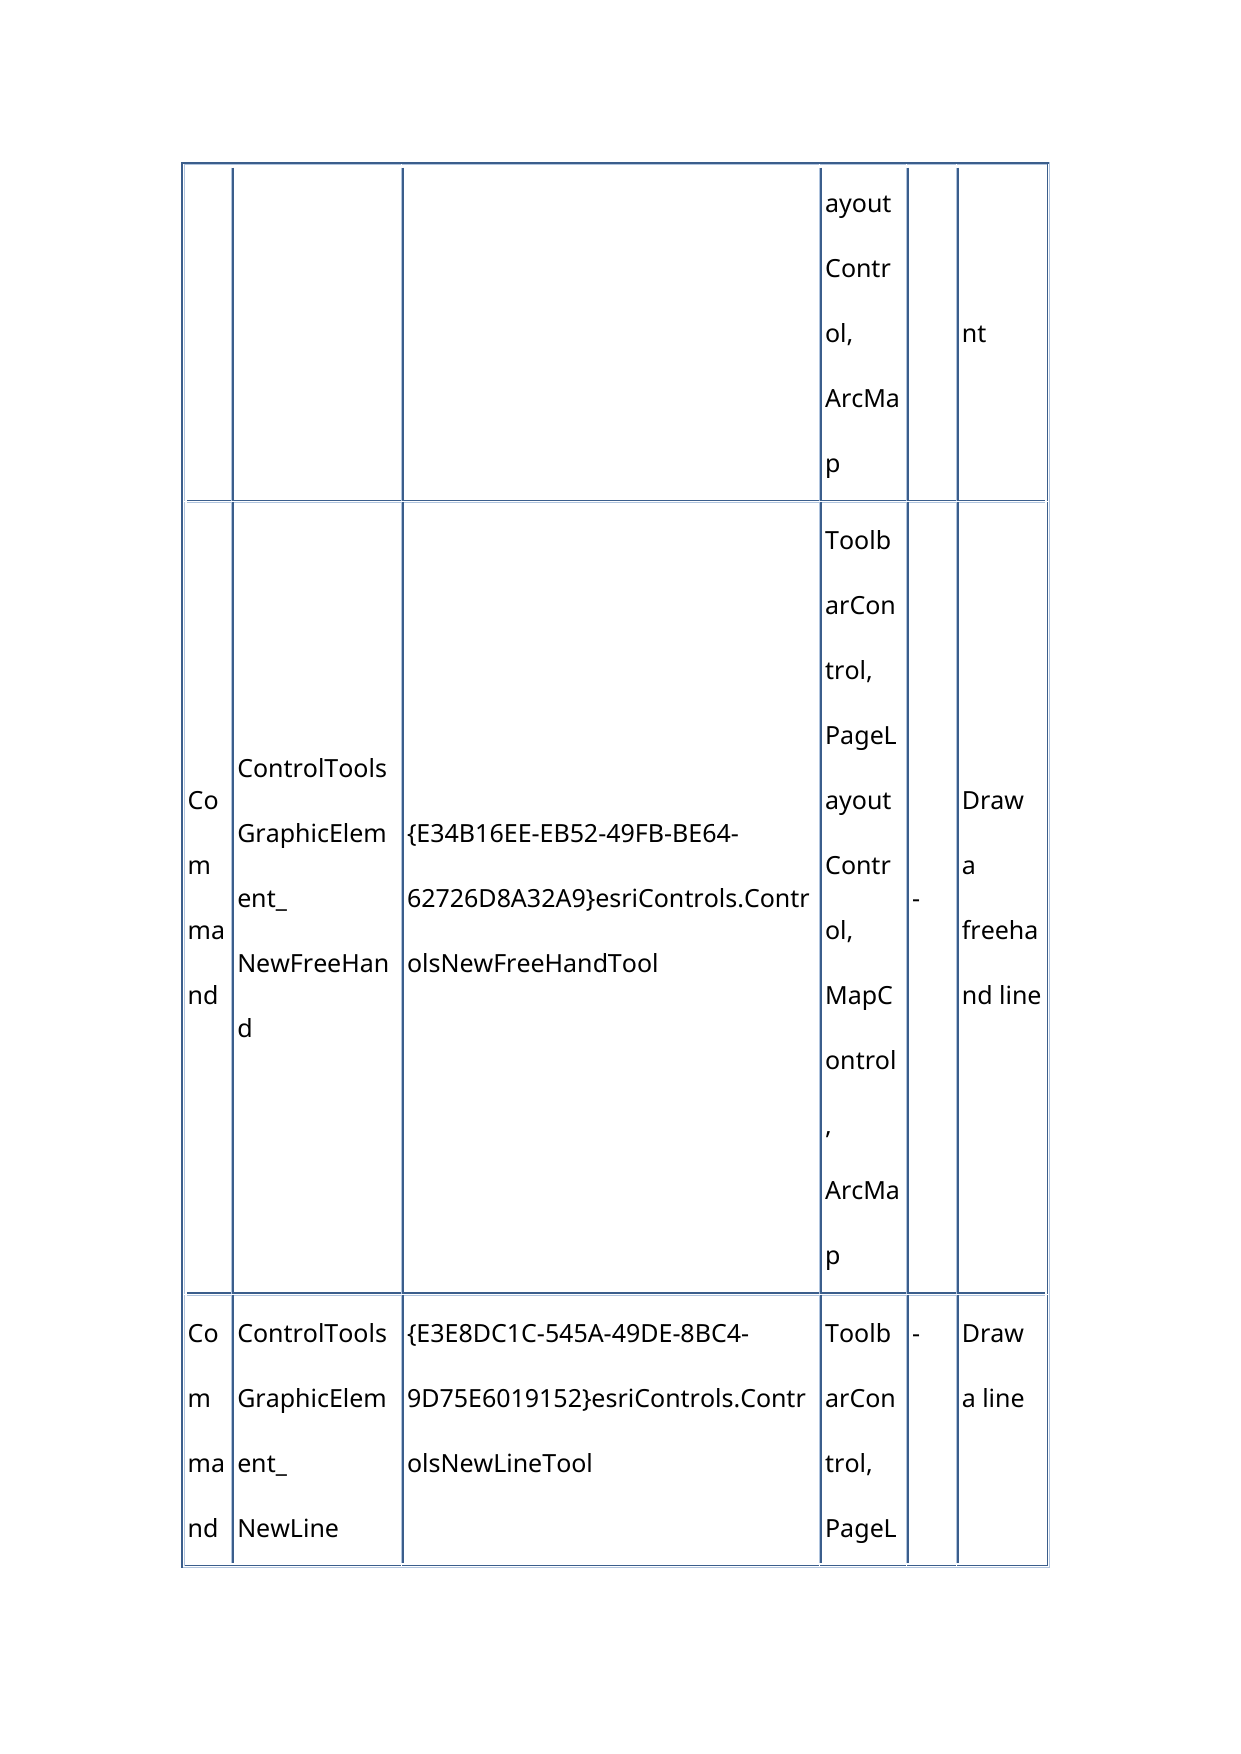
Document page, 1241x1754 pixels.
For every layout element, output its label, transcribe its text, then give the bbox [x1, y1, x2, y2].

table_cell ToolbarControl, PageLayoutControl, MapControl, ArcMap [822, 503, 906, 1292]
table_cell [402, 1296, 820, 1565]
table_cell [232, 1296, 402, 1565]
table_cell Draw a freehand line [959, 500, 1047, 1292]
table_cell - [909, 503, 956, 1292]
table_cell Command [185, 1292, 232, 1565]
table_cell Draw a line [957, 1292, 1047, 1565]
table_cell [820, 1296, 907, 1565]
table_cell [820, 164, 907, 499]
table_cell - [907, 164, 957, 499]
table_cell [402, 164, 820, 499]
table_cell ControlToolsGraphicElement_ NewFreeHand [234, 503, 401, 1292]
table_cell {E34B16EE-EB52-49FB-BE64-62726D8A32A9}esriControls.ControlsNewFreeHandTool [404, 503, 819, 1292]
table_cell Command [185, 165, 232, 499]
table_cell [957, 165, 1047, 499]
table_cell - [907, 1296, 957, 1565]
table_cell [232, 164, 402, 499]
table_cell Command [185, 500, 231, 1292]
